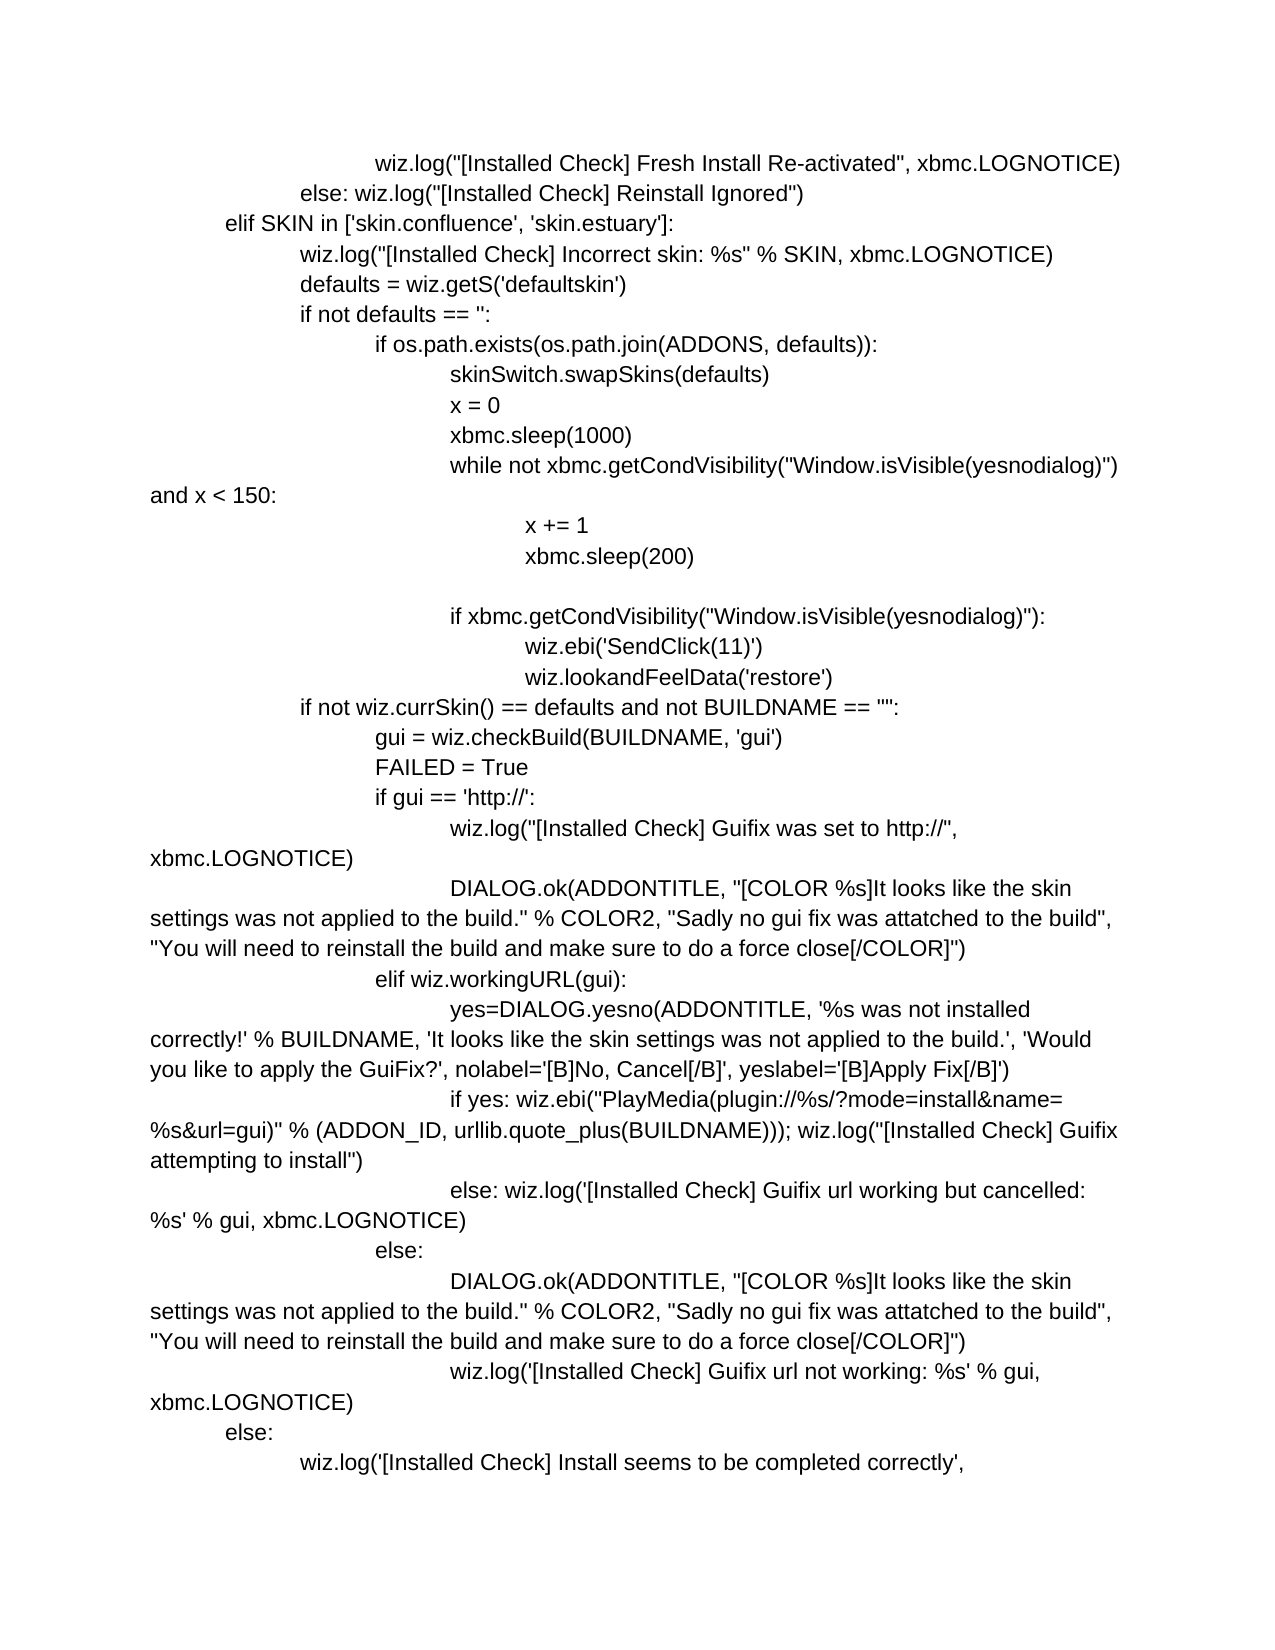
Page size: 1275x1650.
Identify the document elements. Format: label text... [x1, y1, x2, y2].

text else: [150, 1419, 1125, 1445]
text DIALOG.ok(ADDONTITLE, "[COLOR %s]It looks like the skin settings was not applied to the build." % COLOR2, "Sadly no gui fix was attatched to the build", "You will need to reinstall the build and make sure to do a force close[/COLOR]") [150, 875, 1125, 962]
text else: [150, 1237, 1125, 1264]
text elif SKIN in ['skin.confluence', 'skin.estuary']: [150, 210, 1125, 237]
text elif wiz.workingURL(gui): [150, 966, 1125, 992]
text wiz.lookandFeelData('restore') [150, 663, 1125, 690]
text if yes: wiz.ebi("PlayMedia(plugin://%s/?mode=install&name=%s&url=gui)" % (ADDON_ID, urllib.quote_plus(BUILDNAME))); wiz.log("[Installed Check] Guifix attempting to install") [150, 1086, 1125, 1173]
text skinSwitch.swapSkins(defaults) [150, 361, 1125, 388]
text x = 0 [150, 392, 1125, 418]
text if not defaults == '': [150, 301, 1125, 327]
text else: wiz.log('[Installed Check] Guifix url working but cancelled: %s' % gui, xbmc.LOGNOTICE) [150, 1177, 1125, 1234]
text gui = wiz.checkBuild(BUILDNAME, 'gui') [150, 724, 1125, 750]
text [150, 1449, 1125, 1475]
text wiz.log('[Installed Check] Guifix url not working: %s' % gui, xbmc.LOGNOTICE) [150, 1358, 1125, 1415]
text wiz.log("[Installed Check] Fresh Install Re-activated", xbmc.LOGNOTICE) [150, 150, 1125, 176]
text xbmc.sleep(1000) [150, 422, 1125, 448]
text wiz.log("[Installed Check] Incorrect skin: %s" % SKIN, xbmc.LOGNOTICE) [150, 241, 1125, 267]
text if xbmc.getCondVisibility("Window.isVisible(yesnodialog)"): [150, 603, 1125, 629]
text if gui == 'http://': [150, 784, 1125, 811]
text if os.path.exists(os.path.join(ADDONS, defaults)): [150, 331, 1125, 358]
text else: wiz.log("[Installed Check] Reinstall Ignored") [150, 180, 1125, 207]
text xbmc.sleep(200) [150, 543, 1125, 569]
text wiz.log("[Installed Check] Guifix was set to http://", xbmc.LOGNOTICE) [150, 814, 1125, 871]
text yes=DIALOG.yesno(ADDONTITLE, '%s was not installed correctly!' % BUILDNAME, 'It looks like the skin settings was not applied to the build.', 'Would you like to apply the GuiFix?', nolabel='[B]No, Cancel[/B]', yeslabel='[B]Apply Fix[/B]') [150, 996, 1125, 1083]
text FAILED = True [150, 754, 1125, 781]
text if not wiz.currSkin() == defaults and not BUILDNAME == "": [150, 694, 1125, 720]
text defaults = wiz.getS('defaultskin') [150, 271, 1125, 297]
text DIALOG.ok(ADDONTITLE, "[COLOR %s]It looks like the skin settings was not applied to the build." % COLOR2, "Sadly no gui fix was attatched to the build", "You will need to reinstall the build and make sure to do a force close[/COLOR]") [150, 1268, 1125, 1354]
text wiz.ebi('SendClick(11)') [150, 633, 1125, 660]
text while not xbmc.getCondVisibility("Window.isVisible(yesnodialog)") and x < 150: [150, 452, 1125, 509]
text x += 1 [150, 512, 1125, 539]
